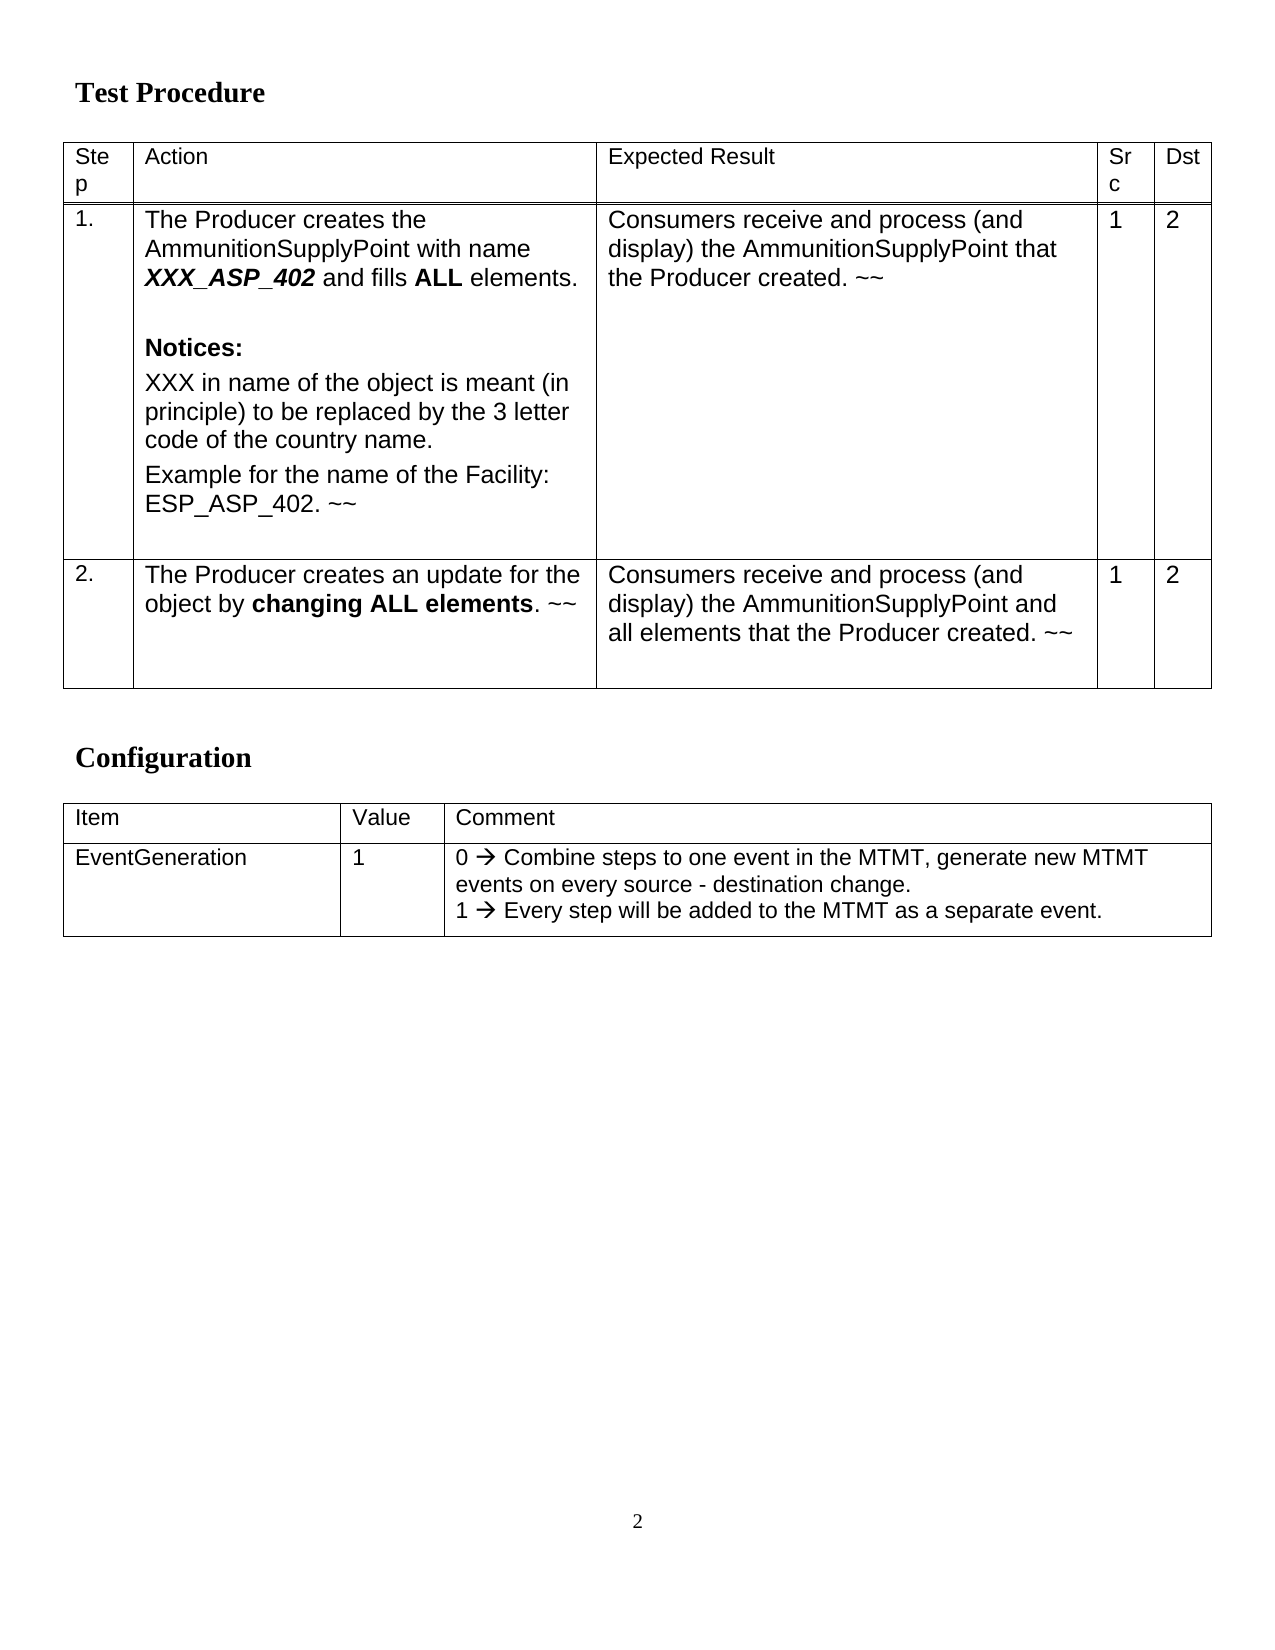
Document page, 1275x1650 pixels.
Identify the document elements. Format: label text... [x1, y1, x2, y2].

table_header Action [134, 143, 596, 202]
table_cell 1 [1098, 205, 1154, 559]
title Test Procedure [75, 75, 1200, 108]
table_header Value [341, 804, 444, 843]
table_cell 0 Combine steps to one event in the MTMT, generate new MTMT events on every source - destination change. 1 Every step will be added to the MTMT as a separate event. [445, 844, 1211, 936]
table_header Expected Result [597, 143, 1097, 202]
table_cell [64, 560, 133, 687]
table_cell The Producer creates an update for the object by changing ALL elements. ~~ [134, 560, 596, 687]
text Configuration [75, 741, 1200, 774]
table_header Item [64, 804, 340, 843]
table_cell The Producer creates the AmmunitionSupplyPoint with name XXX_ASP_402 and fills ALL elements. Notices: XXX in name of the object is meant (in principle) to be replaced by the 3 letter code of the country name. Example for the name of the Facility: ESP_ASP_402. ~~ [134, 205, 596, 559]
table_cell 1 [1098, 560, 1154, 687]
table_cell [64, 205, 133, 559]
table_cell Consumers receive and process (and display) the AmmunitionSupplyPoint and all elements that the Producer created. ~~ [597, 560, 1097, 687]
table_header Dst [1155, 143, 1211, 202]
table_header Src [1098, 143, 1154, 202]
table_cell 2 [1155, 560, 1211, 687]
table_cell Consumers receive and process (and display) the AmmunitionSupplyPoint that the Producer created. ~~ [597, 205, 1097, 559]
table_header Step [64, 143, 133, 202]
table_header Comment [445, 804, 1211, 843]
table_cell 2 [1155, 205, 1211, 559]
table_cell EventGeneration [64, 844, 340, 936]
table_cell 1 [341, 844, 444, 936]
